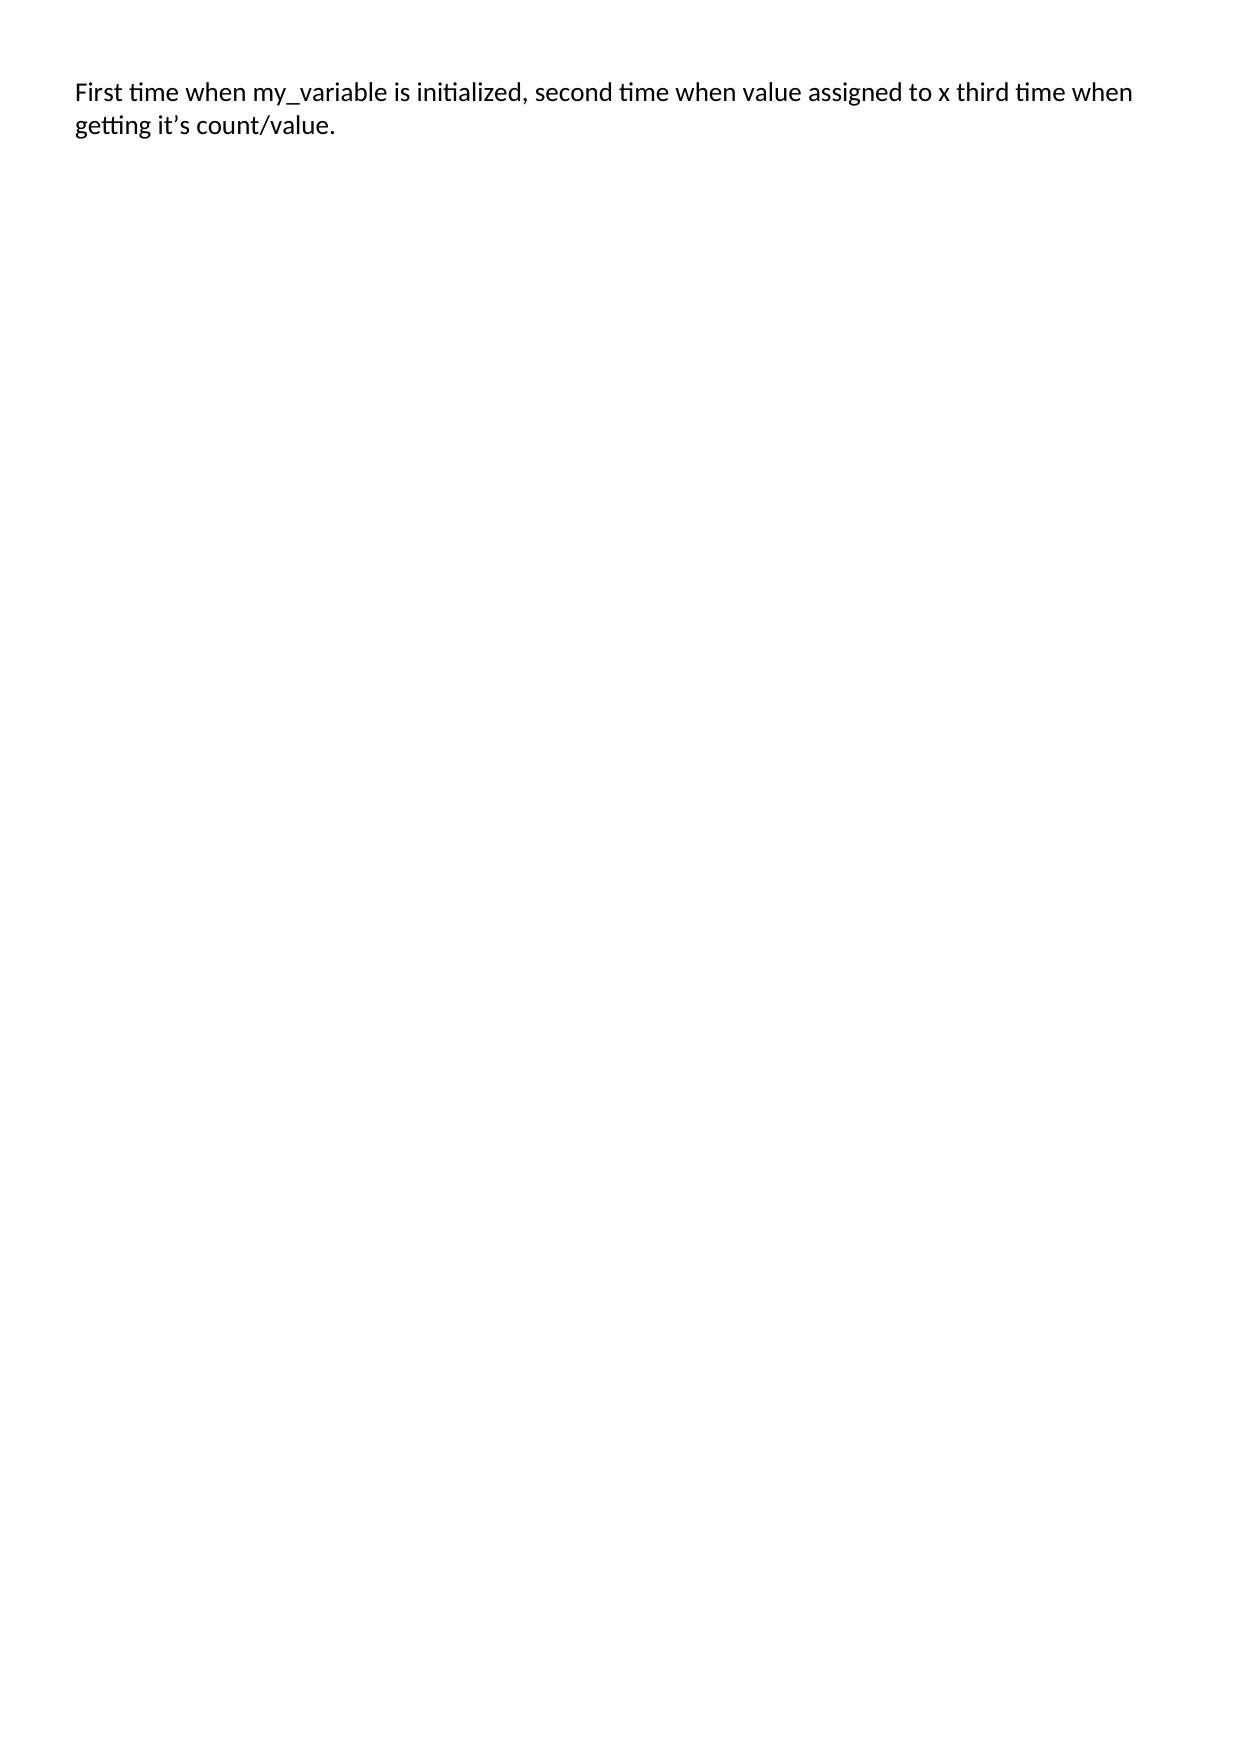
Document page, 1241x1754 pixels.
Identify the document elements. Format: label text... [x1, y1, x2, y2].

text First time when my_variable is initialized, second time when value assigned to x third time when getting it’s count/value. [75, 75, 1165, 141]
